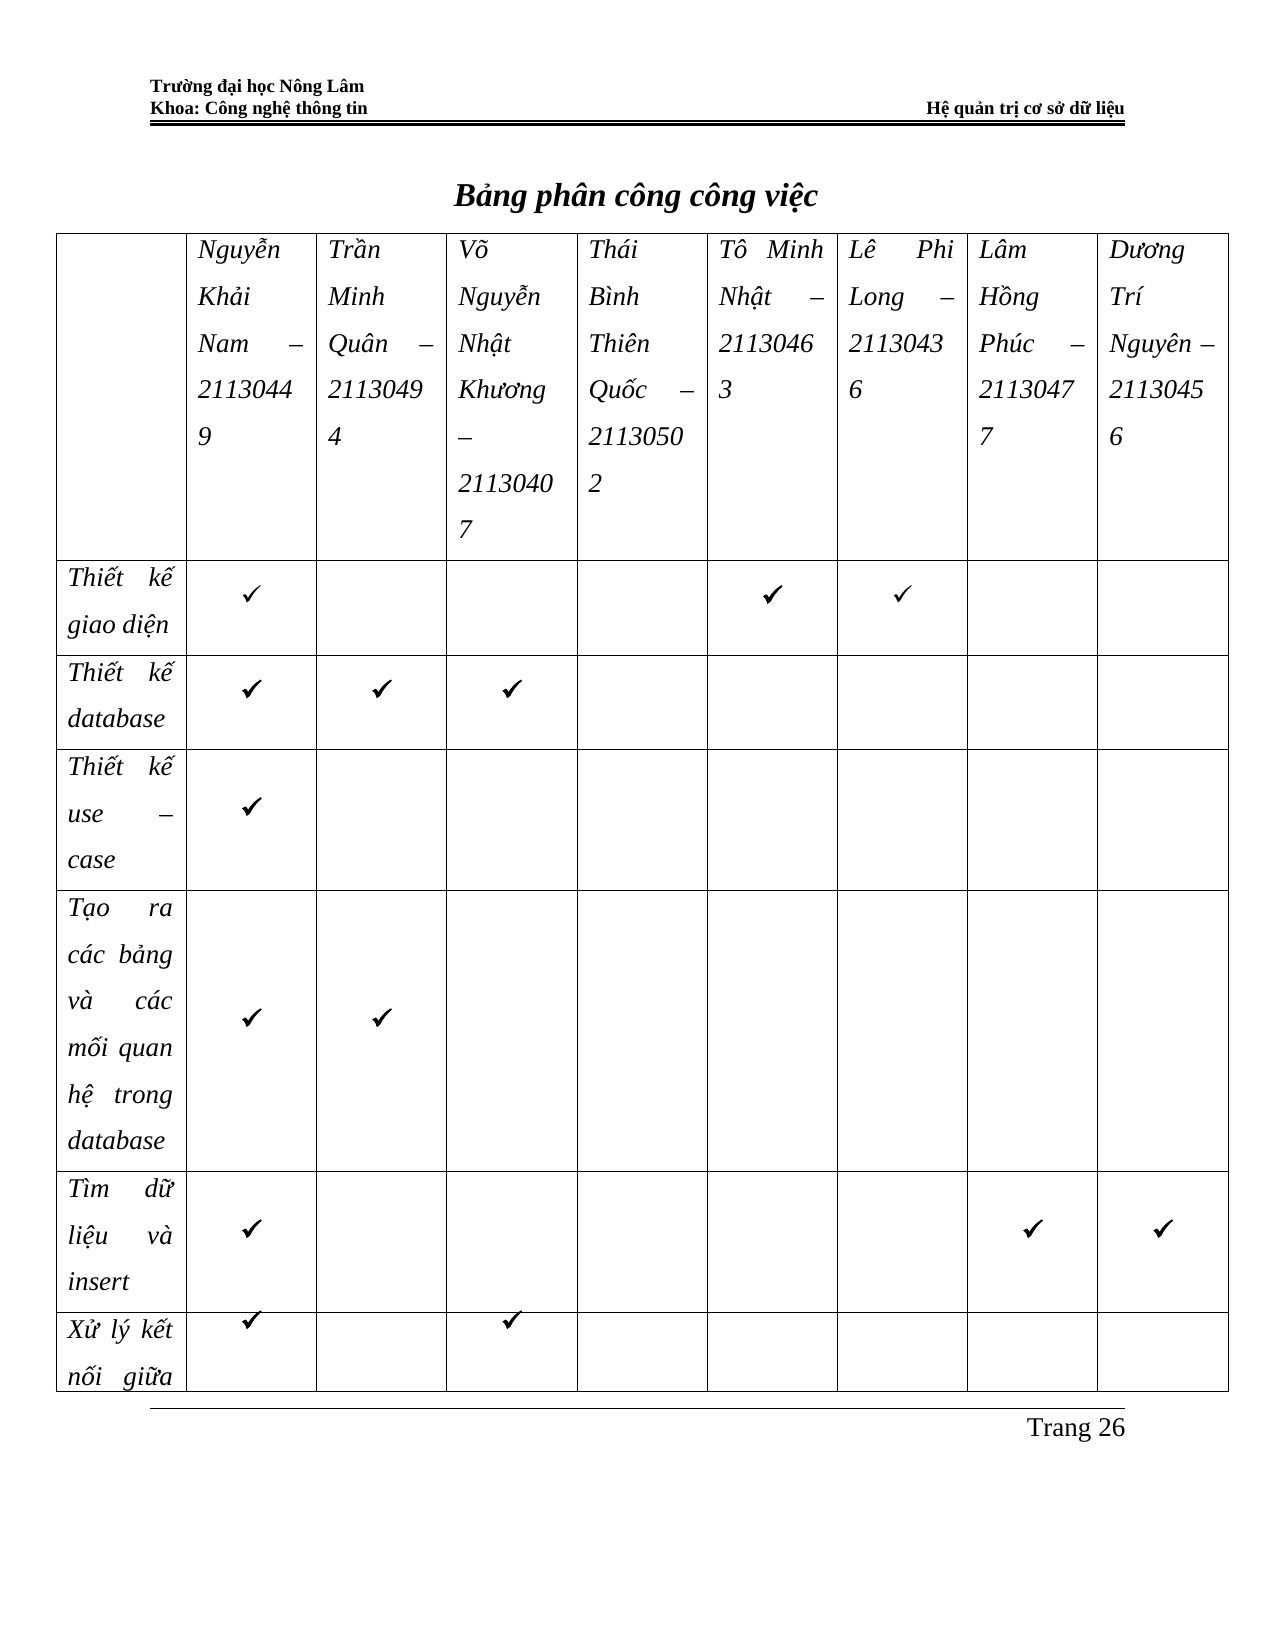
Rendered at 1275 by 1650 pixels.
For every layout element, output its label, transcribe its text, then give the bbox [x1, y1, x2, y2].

table_cell [1098, 891, 1228, 1171]
table_cell [838, 1172, 967, 1312]
table_cell [187, 1313, 316, 1391]
table_cell [447, 1313, 577, 1391]
table_cell [447, 1172, 577, 1312]
table_cell Tìm dữ liệu và insert [57, 1172, 186, 1312]
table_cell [57, 1313, 186, 1391]
table_cell [708, 891, 837, 1171]
table_cell [1098, 1313, 1228, 1391]
table_cell Thiết kế giao diện [57, 561, 186, 654]
table_cell [1098, 1172, 1228, 1312]
table_cell [578, 656, 707, 749]
table_header Nguyễn Khải Nam – 21130449 [187, 234, 316, 560]
table_cell Tạo ra các bảng và các mối quan hệ trong database [57, 891, 186, 1171]
table_cell [838, 561, 967, 654]
table_cell [1098, 561, 1228, 654]
table_cell Thiết kế database [57, 656, 186, 749]
table_cell [578, 1172, 707, 1312]
table_cell [968, 891, 1097, 1171]
table_cell [968, 1172, 1097, 1312]
table_cell [1098, 750, 1228, 890]
table_cell [1098, 656, 1228, 749]
table_cell [708, 750, 837, 890]
table_cell [187, 561, 316, 654]
table_cell [447, 891, 577, 1171]
table_cell [578, 891, 707, 1171]
table_cell [968, 1313, 1097, 1391]
table_cell [708, 561, 837, 654]
table_cell [578, 561, 707, 654]
subtitle Bảng phân công công việc [150, 175, 1125, 213]
table_cell [447, 561, 577, 654]
table_header Trần Minh Quân – 21130494 [317, 234, 446, 560]
table_cell [447, 750, 577, 890]
table_cell [708, 656, 837, 749]
table_cell [838, 750, 967, 890]
table_cell [317, 561, 446, 654]
table_cell [578, 750, 707, 890]
table_header Thái Bình Thiên Quốc – 21130502 [578, 234, 707, 560]
table_header Lê Phi Long – 21130436 [838, 234, 967, 560]
table_cell Thiết kế use – case [57, 750, 186, 890]
table_cell [708, 1172, 837, 1312]
table_cell [317, 1172, 446, 1312]
table_cell [578, 1313, 707, 1391]
table_cell [317, 750, 446, 890]
table_cell [708, 1313, 837, 1391]
table_cell [838, 1313, 967, 1391]
table_cell [317, 656, 446, 749]
table_header Dương Trí Nguyên – 21130456 [1098, 234, 1228, 560]
table_cell [838, 656, 967, 749]
table_cell [187, 656, 316, 749]
table_header Võ Nguyễn Nhật Khương – 21130407 [447, 234, 577, 560]
table_cell [187, 891, 316, 1171]
table_header [57, 234, 186, 560]
table_cell [447, 656, 577, 749]
table_cell [187, 1172, 316, 1312]
table_cell [968, 561, 1097, 654]
table_header Lâm Hồng Phúc – 21130477 [968, 234, 1097, 560]
table_cell [317, 1313, 446, 1391]
table_cell [968, 656, 1097, 749]
table_cell [187, 750, 316, 890]
table_cell [838, 891, 967, 1171]
table_cell [968, 750, 1097, 890]
table_header Tô Minh Nhật – 21130463 [708, 234, 837, 560]
table_cell [317, 891, 446, 1171]
